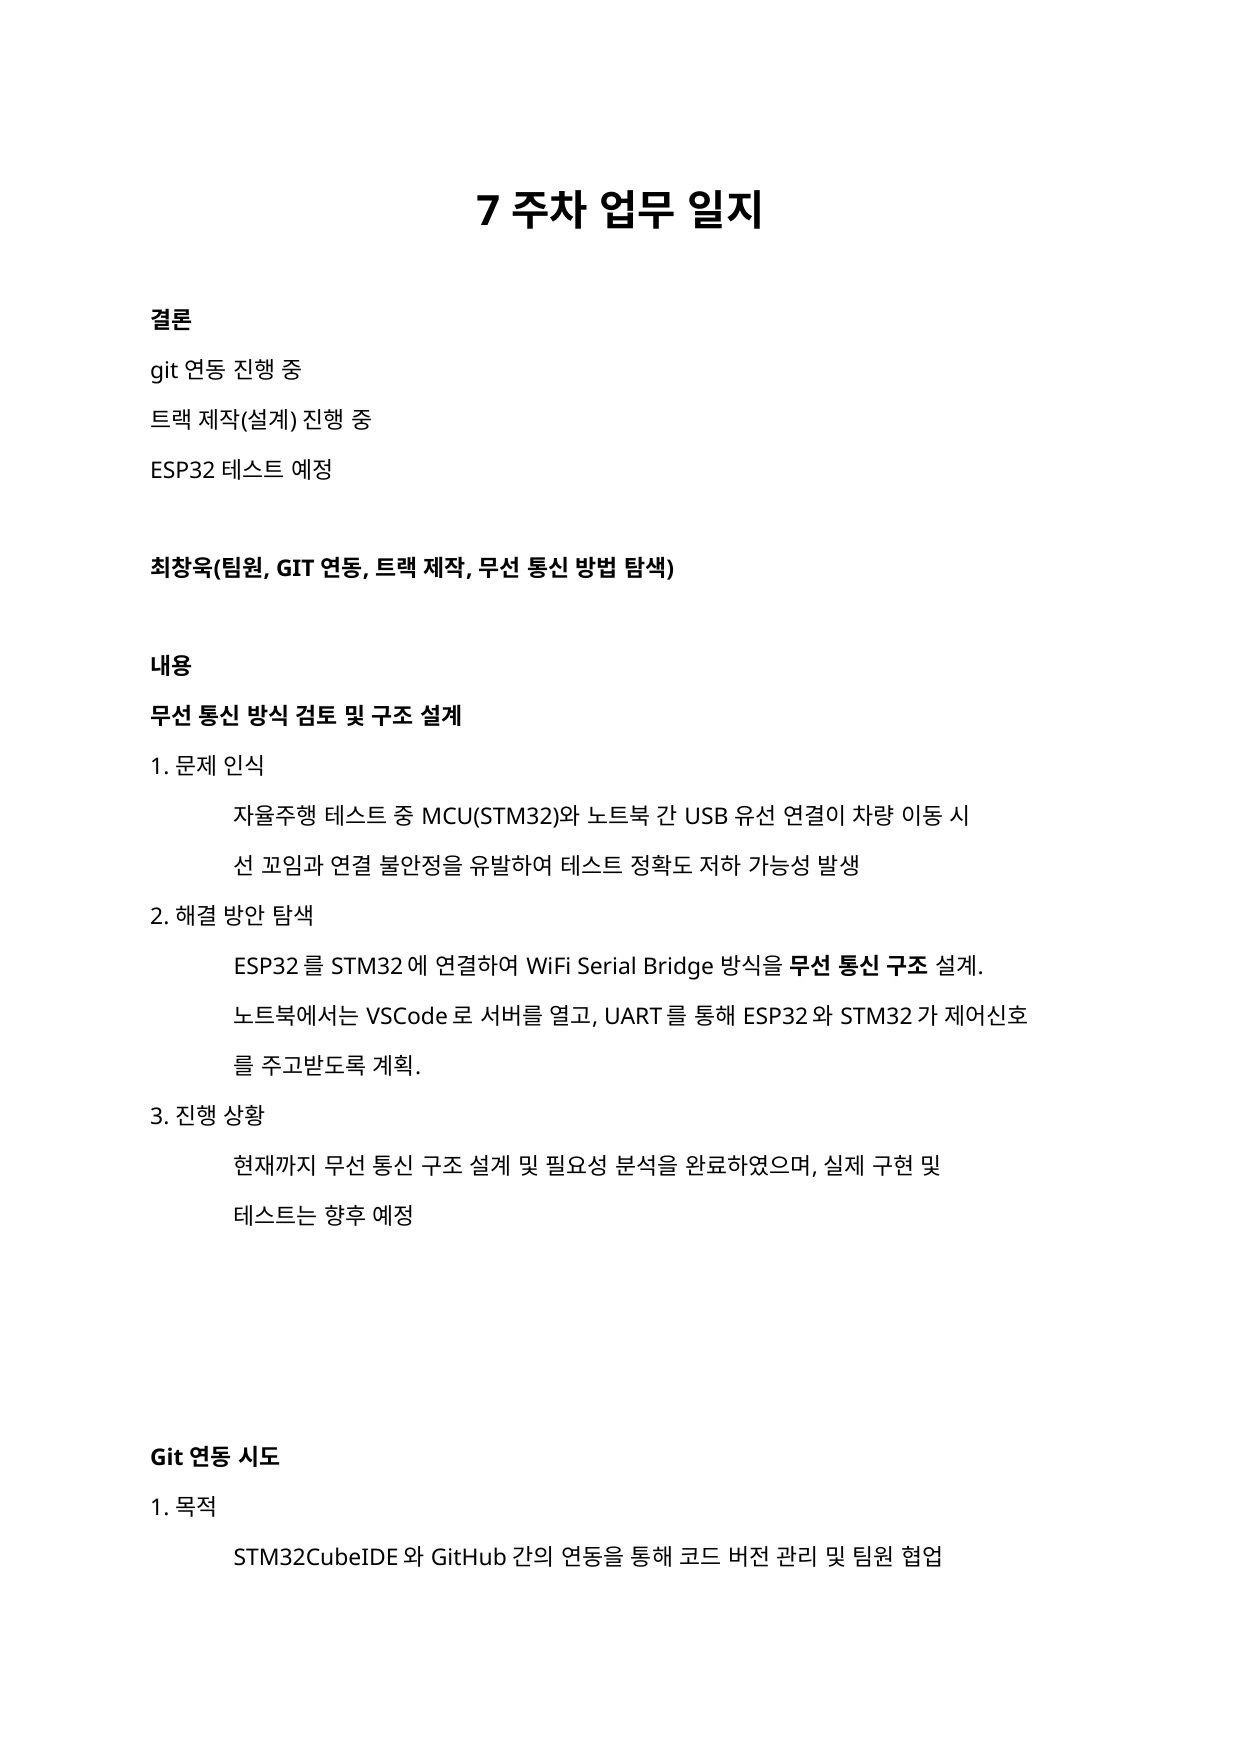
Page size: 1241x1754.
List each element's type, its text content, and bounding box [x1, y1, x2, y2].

text 2. 해결 방안 탐색 [150, 898, 1090, 931]
text 를 주고받도록 계획. [150, 1048, 1090, 1081]
text 현재까지 무선 통신 구조 설계 및 필요성 분석을 완료하였으며, 실제 구현 및 [150, 1148, 1090, 1181]
text 자율주행 테스트 중 MCU(STM32)와 노트북 간 USB 유선 연결이 차량 이동 시 [150, 798, 1090, 831]
text 트랙 제작(설계) 진행 중 [150, 402, 1090, 436]
text 내용 [150, 648, 1090, 681]
text 무선 통신 방식 검토 및 구조 설계 [150, 698, 1090, 731]
text 1. 목적 [150, 1489, 1090, 1523]
text git 연동 진행 중 [150, 352, 1090, 386]
text ESP32를 STM32에 연결하여 WiFi Serial Bridge 방식을 무선 통신 구조 설계. [150, 948, 1090, 981]
text 최창욱(팀원, GIT 연동, 트랙 제작, 무선 통신 방법 탐색) [150, 550, 1090, 583]
text 1. 문제 인식 [150, 748, 1090, 781]
text Git 연동 시도 [150, 1439, 1090, 1473]
text 선 꼬임과 연결 불안정을 유발하여 테스트 정확도 저하 가능성 발생 [150, 848, 1090, 881]
text 테스트는 향후 예정 [150, 1198, 1090, 1231]
text STM32CubeIDE와 GitHub 간의 연동을 통해 코드 버전 관리 및 팀원 협업 [150, 1539, 1090, 1573]
text 7 주차 업무 일지 [150, 177, 1090, 238]
text ESP32 테스트 예정 [150, 452, 1090, 486]
text 노트북에서는 VSCode로 서버를 열고, UART를 통해 ESP32와 STM32가 제어신호 [150, 998, 1090, 1031]
text 3. 진행 상황 [150, 1098, 1090, 1131]
text 결론 [150, 302, 1090, 336]
